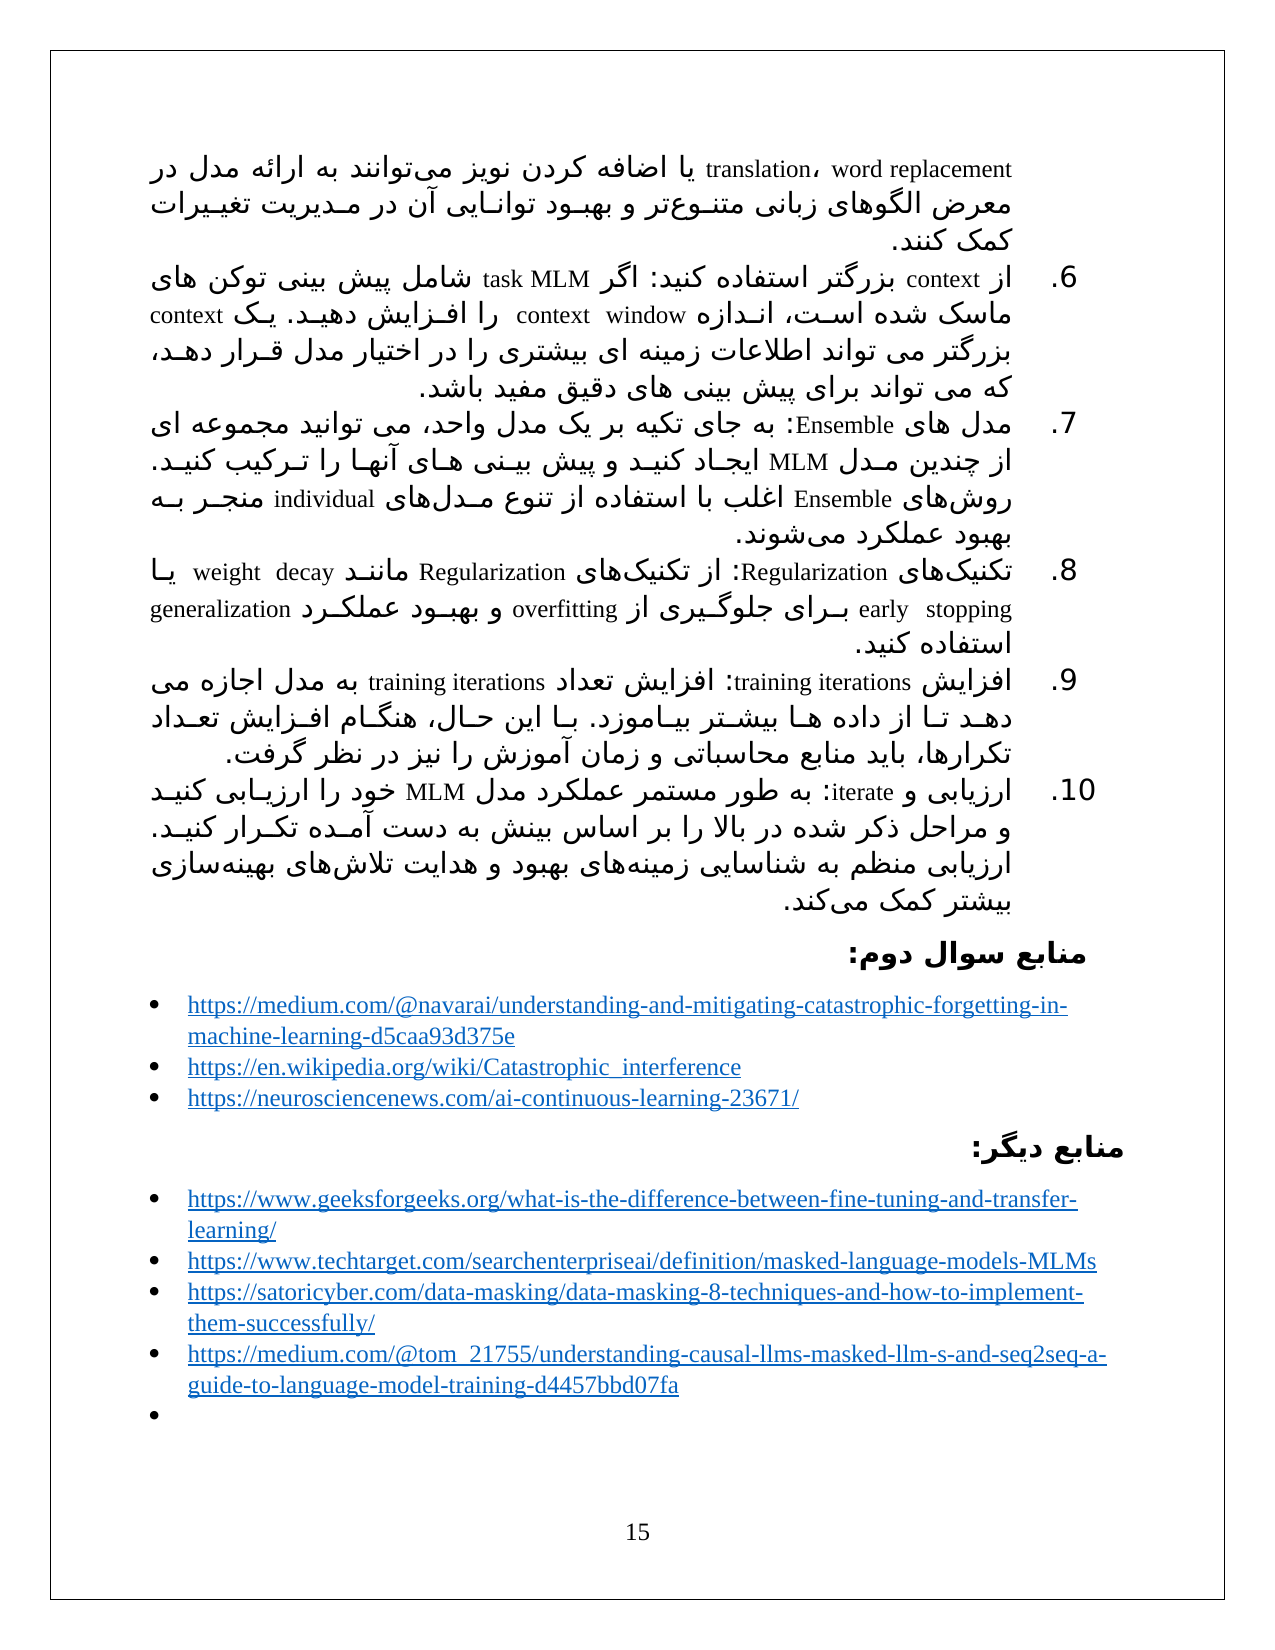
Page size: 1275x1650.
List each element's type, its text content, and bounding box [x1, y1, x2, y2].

list https://www.geeksforgeeks.org/what-is-the-difference-between-fine-tuning-and-transfer-learning/ [150, 1184, 1125, 1244]
list https://www.techtarget.com/searchenterpriseai/definition/masked-language-models-MLMs [150, 1246, 1125, 1275]
list https://en.wikipedia.org/wiki/Catastrophic_interference [150, 1052, 1125, 1081]
text منابع دیگر: [150, 1131, 1125, 1165]
list https://medium.com/@tom_21755/understanding-causal-llms-masked-llm-s-and-seq2seq-a-guide-to-language-model-training-d4457bbd07fa [150, 1339, 1125, 1399]
list مدل های Ensemble: به جای تکیه بر یک مدل واحد، می توانید مجموعه ای از چندین مدل MLM ایجاد کنید و پیش بینی های آنها را ترکیب کنید. روش‌های Ensemble اغلب با استفاده از تنوع مدل‌های individual منجر به بهبود عملکرد می‌شوند. [150, 407, 1050, 551]
list ارزیابی و iterate: به طور مستمر عملکرد مدل MLM خود را ارزیابی کنید و مراحل ذکر شده در بالا را بر اساس بینش به دست آمده تکرار کنید. ارزیابی منظم به شناسایی زمینه‌های بهبود و هدایت تلاش‌های بهینه‌سازی بیشتر کمک می‌کند. [150, 773, 1050, 917]
list https://satoricyber.com/data-masking/data-masking-8-techniques-and-how-to-implement-them-successfully/ [150, 1277, 1125, 1337]
text منابع سوال دوم: [150, 937, 1087, 971]
list تکنیک‌های Regularization: از تکنیک‌های Regularization مانند weight decay یا early stopping برای جلوگیری از overfitting و بهبود عملکرد generalization استفاده کنید. [150, 553, 1050, 661]
list از context بزرگتر استفاده کنید: اگر task MLM شامل پیش بینی توکن های ماسک شده است، اندازه context window را افزایش دهید. یک context بزرگتر می تواند اطلاعات زمینه ای بیشتری را در اختیار مدل قرار دهد، که می تواند برای پیش بینی های دقیق مفید باشد. [150, 260, 1050, 404]
list https://medium.com/@navarai/understanding-and-mitigating-catastrophic-forgetting-in-machine-learning-d5caa93d375e [150, 990, 1125, 1050]
list https://neurosciencenews.com/ai-continuous-learning-23671/ [150, 1083, 1125, 1112]
list افزایش training iterations: افزایش تعداد training iterations به مدل اجازه می دهد تا از داده ها بیشتر بیاموزد. با این حال، هنگام افزایش تعداد تکرارها، باید منابع محاسباتی و زمان آموزش را نیز در نظر گرفت. [150, 663, 1050, 771]
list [150, 150, 1050, 257]
